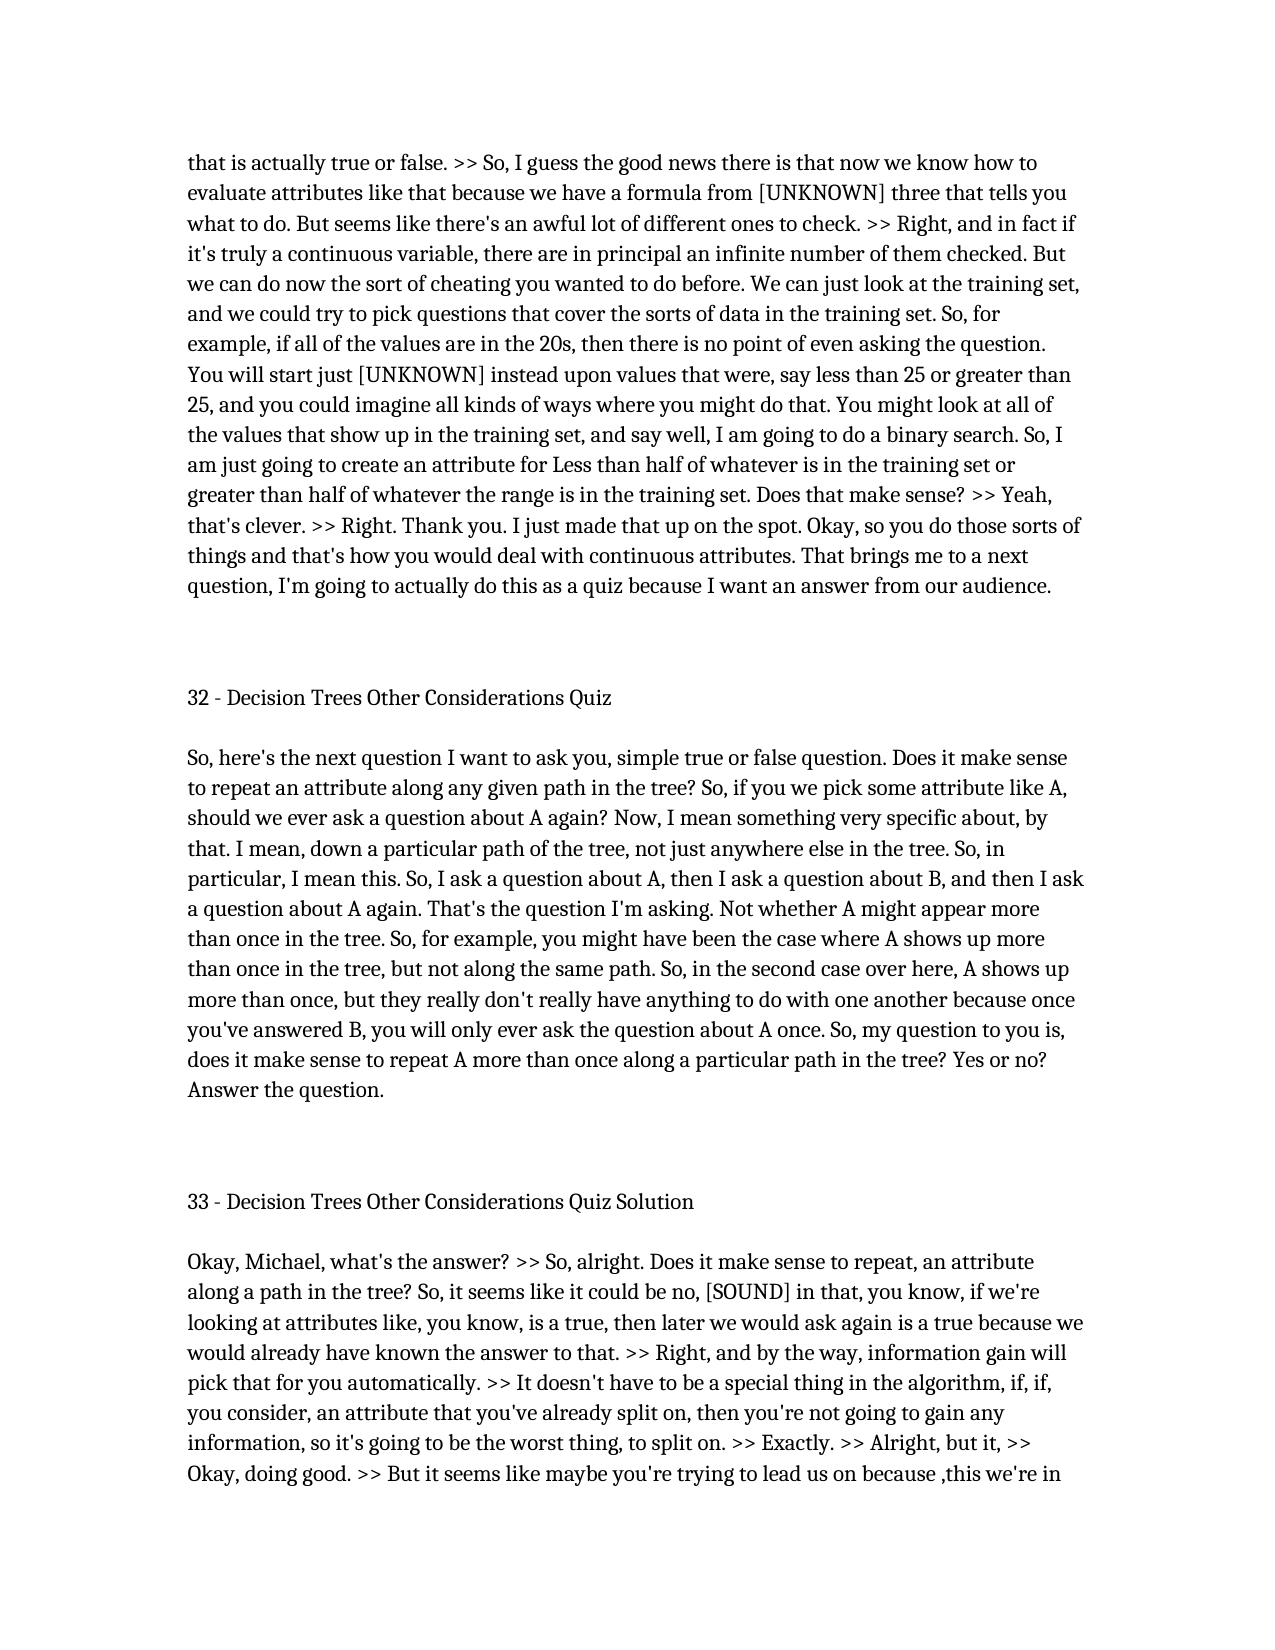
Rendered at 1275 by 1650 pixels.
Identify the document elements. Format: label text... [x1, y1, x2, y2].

text 32 - Decision Trees Other Considerations Quiz So, here's the next question I want to ask you, simple true or false question. Does it make sense to repeat an attribute along any given path in the tree? So, if you we pick some attribute like A, should we ever ask a question about A again? Now, I mean something very specific about, by that. I mean, down a particular path of the tree, not just anywhere else in the tree. So, in particular, I mean this. So, I ask a question about A, then I ask a question about B, and then I ask a question about A again. That's the question I'm asking. Not whether A might appear more than once in the tree. So, for example, you might have been the case where A shows up more than once in the tree, but not along the same path. So, in the second case over here, A shows up more than once, but they really don't really have anything to do with one another because once you've answered B, you will only ever ask the question about A once. So, my question to you is, does it make sense to repeat A more than once along a particular path in the tree? Yes or no? Answer the question. [187, 684, 1087, 1164]
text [187, 150, 1087, 660]
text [187, 1188, 1087, 1487]
